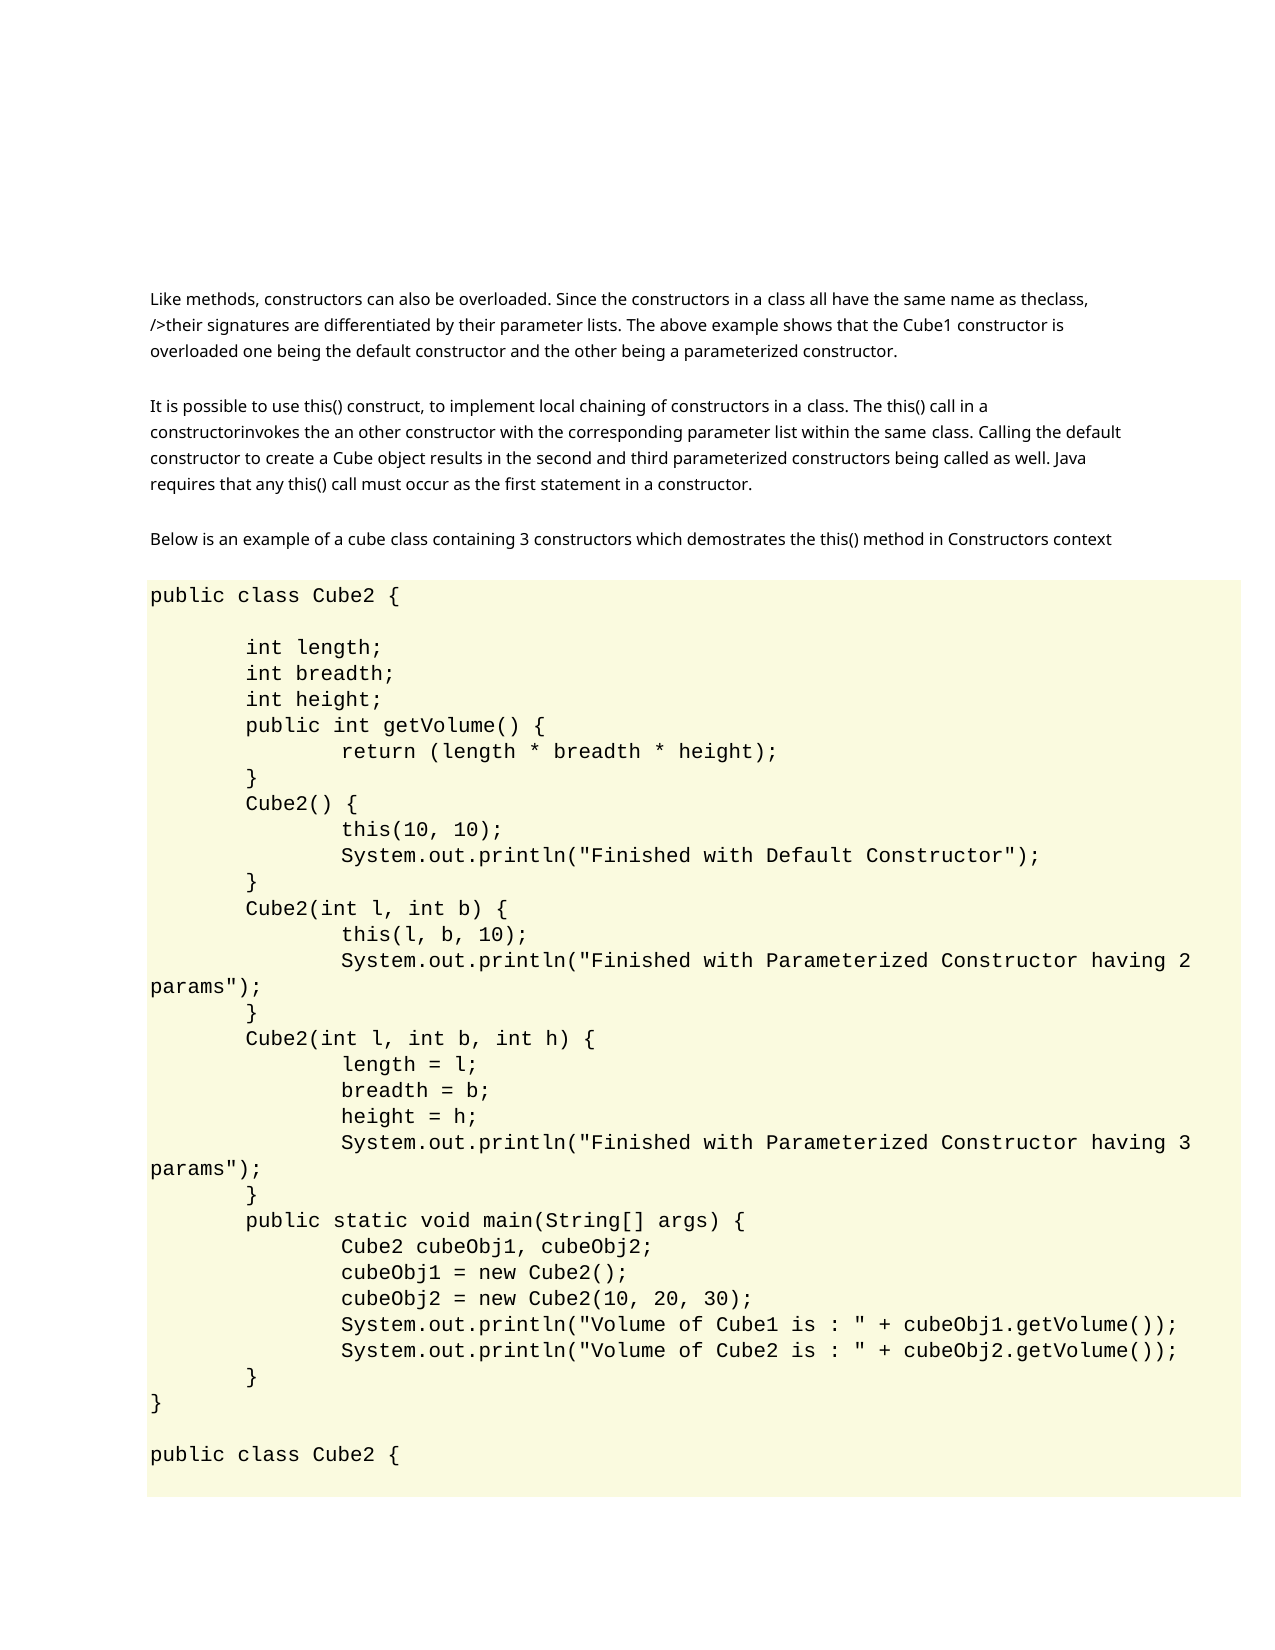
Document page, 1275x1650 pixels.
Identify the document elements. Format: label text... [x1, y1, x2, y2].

text It is possible to use this() construct, to implement local chaining of constructors in a class. The this() call in a constructorinvokes the an other constructor with the corresponding parameter list within the same class. Calling the default constructor to create a Cube object results in the second and third parameterized constructors being called as well. Java requires that any this() call must occur as the first statement in a constructor. [150, 391, 1125, 495]
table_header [147, 580, 1241, 1497]
text Like methods, constructors can also be overloaded. Since the constructors in a class all have the same name as theclass, />their signatures are differentiated by their parameter lists. The above example shows that the Cube1 constructor is overloaded one being the default constructor and the other being a parameterized constructor. [150, 284, 1125, 362]
text Below is an example of a cube class containing 3 constructors which demostrates the this() method in Constructors context [150, 524, 1125, 550]
